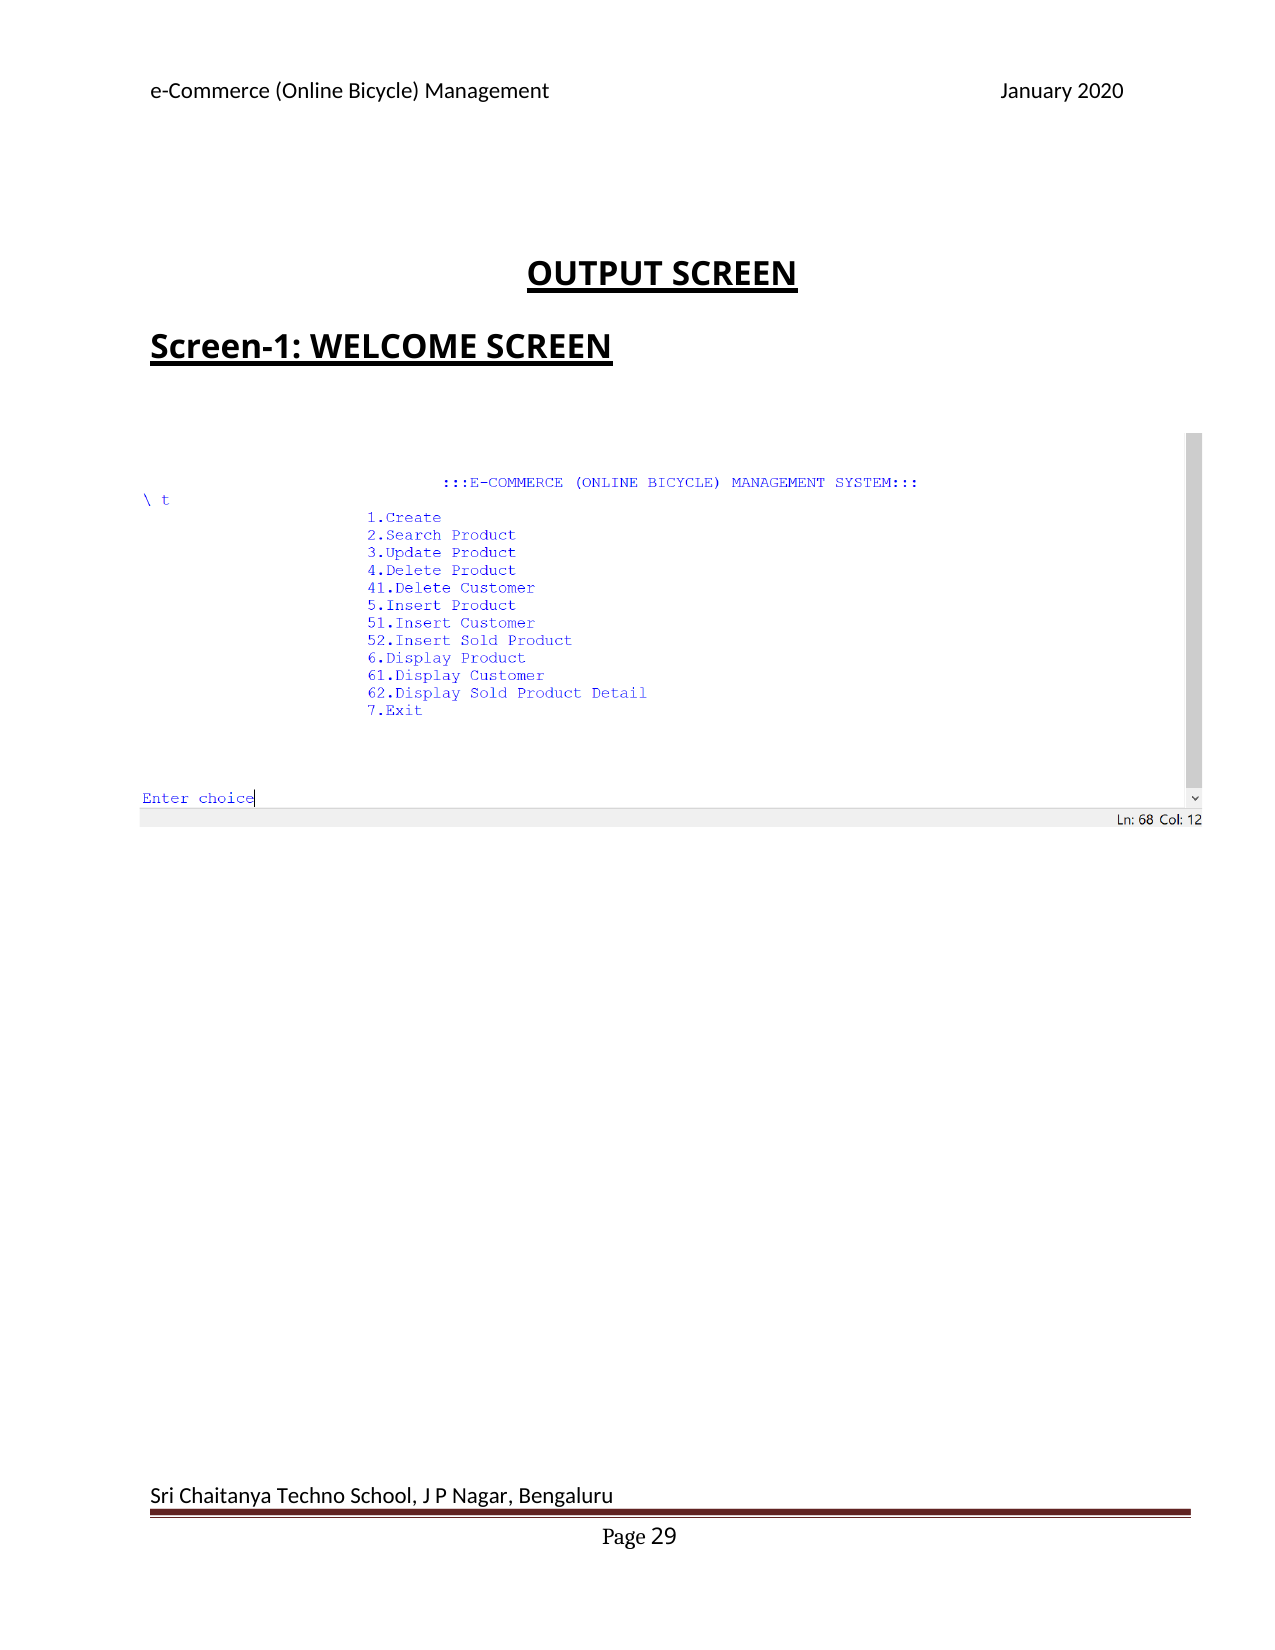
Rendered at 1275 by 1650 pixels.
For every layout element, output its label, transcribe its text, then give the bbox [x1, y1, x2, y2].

picture [139, 433, 1203, 827]
subtitle OUTPUT SCREEN Screen-1: WELCOME SCREEN [150, 250, 814, 368]
